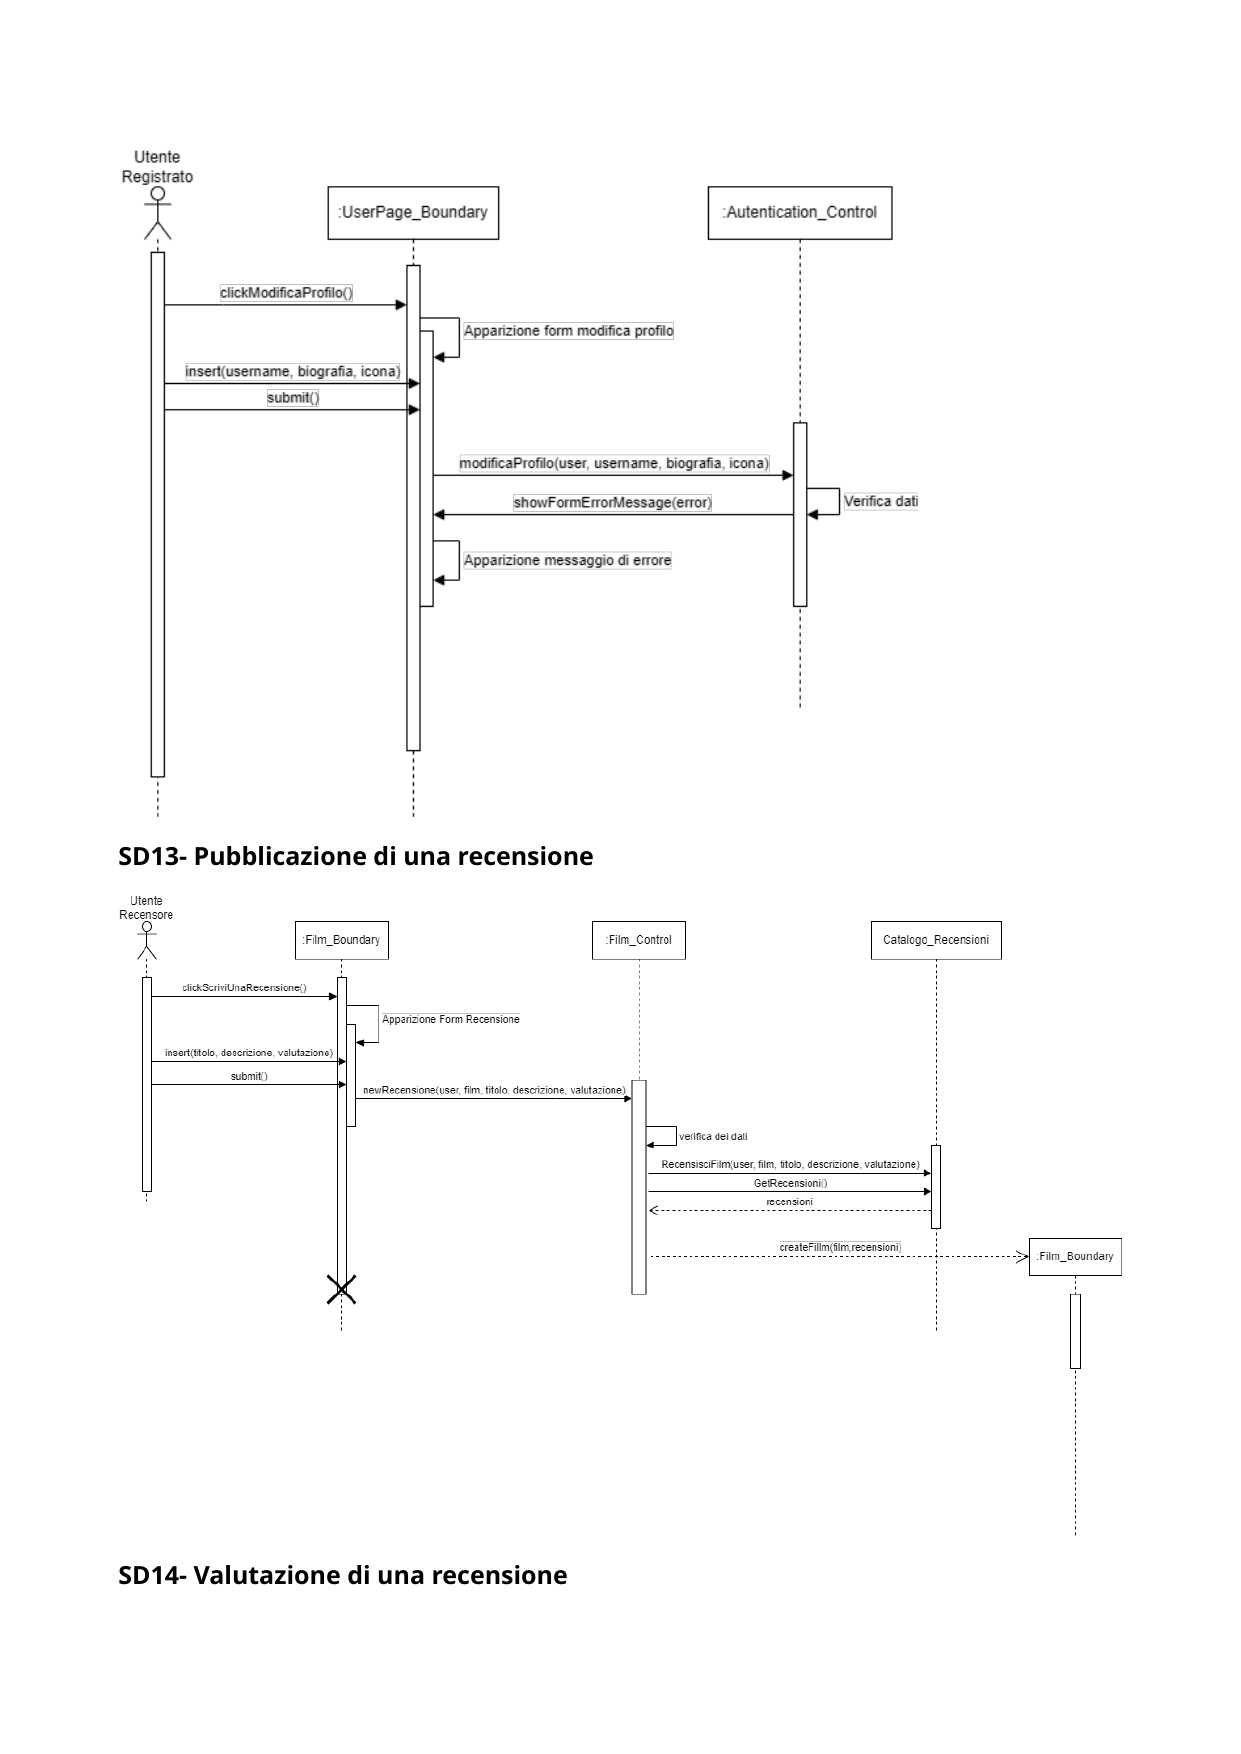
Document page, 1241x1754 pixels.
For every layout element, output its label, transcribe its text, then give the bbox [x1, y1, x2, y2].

picture [118, 893, 1122, 1536]
text SD13- Pubblicazione di una recensione [118, 838, 1122, 872]
text SD14- Valutazione di una recensione [118, 1557, 1122, 1591]
picture [118, 147, 919, 817]
